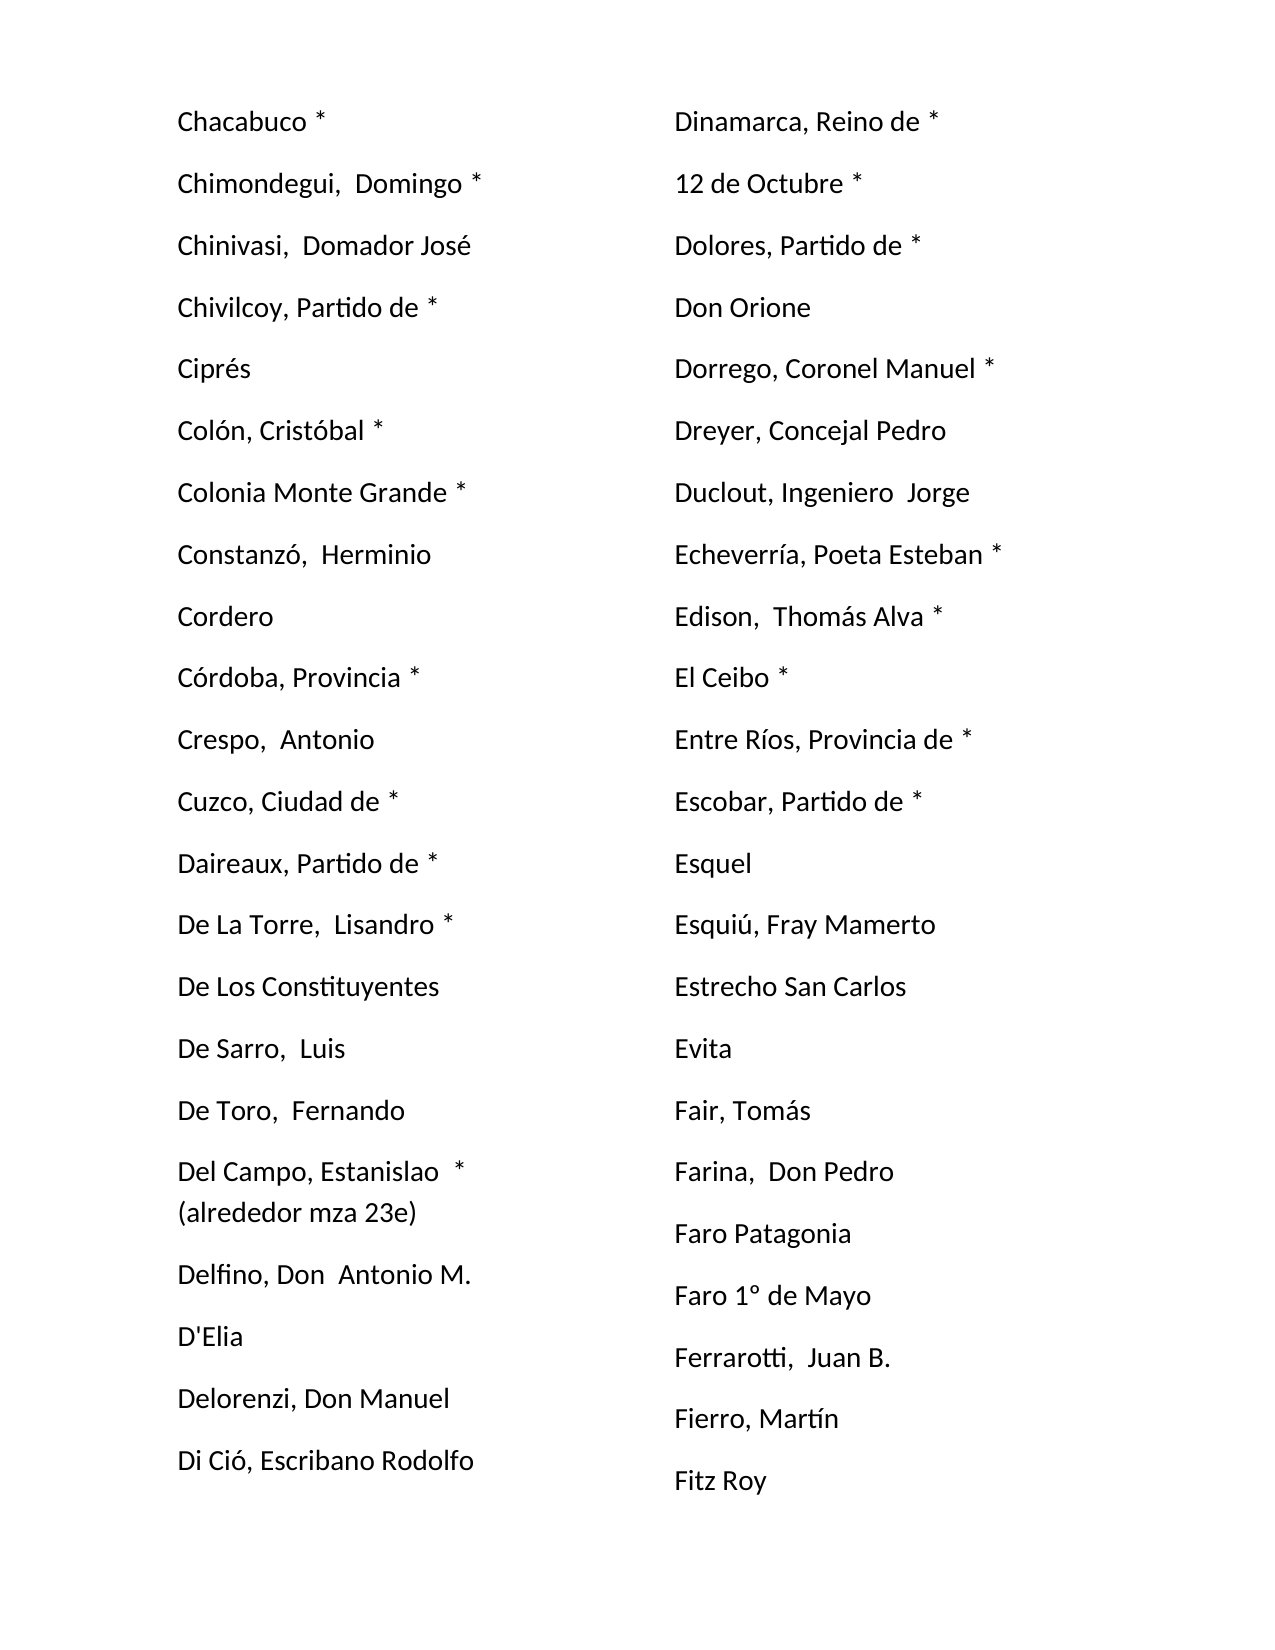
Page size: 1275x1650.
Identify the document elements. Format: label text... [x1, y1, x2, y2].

text Dreyer, Concejal Pedro [674, 412, 1098, 448]
text Duclout, Ingeniero Jorge [674, 474, 1098, 510]
text Chinivasi, Domador José [177, 227, 601, 263]
text Daireaux, Partido de * [177, 845, 601, 880]
text Chivilcoy, Partido de * [177, 289, 601, 324]
text Di Ció, Escribano Rodolfo [177, 1442, 601, 1477]
text Crespo, Antonio [177, 721, 601, 757]
text Fair, Tomás [674, 1092, 1098, 1127]
text Estrecho San Carlos [674, 968, 1098, 1004]
text Edison, Thomás Alva * [674, 598, 1098, 633]
text Fitz Roy [674, 1462, 1098, 1498]
text Dorrego, Coronel Manuel * [674, 351, 1098, 386]
text Delfino, Don Antonio M. [177, 1256, 601, 1292]
text Colonia Monte Grande * [177, 474, 601, 510]
text Del Campo, Estanislao * (alrededor mza 23e) [177, 1153, 601, 1230]
text De Toro, Fernando [177, 1092, 601, 1127]
text Chimondegui, Domingo * [177, 165, 601, 201]
text De Los Constituyentes [177, 968, 601, 1004]
text El Ceibo * [674, 659, 1098, 695]
text De La Torre, Lisandro * [177, 906, 601, 942]
text Escobar, Partido de * [674, 783, 1098, 818]
text Delorenzi, Don Manuel [177, 1380, 601, 1415]
text Ferrarotti, Juan B. [674, 1339, 1098, 1374]
text Farina, Don Pedro [674, 1153, 1098, 1189]
text Faro Patagonia [674, 1215, 1098, 1251]
text Esquel [674, 845, 1098, 880]
text Chacabuco * [177, 103, 601, 139]
text Echeverría, Poeta Esteban * [674, 536, 1098, 571]
text Cuzco, Ciudad de * [177, 783, 601, 818]
text Dinamarca, Reino de * [674, 103, 1098, 139]
text Dolores, Partido de * [674, 227, 1098, 263]
text Cordero [177, 598, 601, 633]
text Córdoba, Provincia * [177, 659, 601, 695]
text De Sarro, Luis [177, 1030, 601, 1066]
text Constanzó, Herminio [177, 536, 601, 571]
text Colón, Cristóbal * [177, 412, 601, 448]
text Evita [674, 1030, 1098, 1066]
text 12 de Octubre * [674, 165, 1098, 201]
text Ciprés [177, 351, 601, 386]
text Don Orione [674, 289, 1098, 324]
text Fierro, Martín [674, 1401, 1098, 1436]
text Faro 1º de Mayo [674, 1277, 1098, 1313]
text Entre Ríos, Provincia de * [674, 721, 1098, 757]
text Esquiú, Fray Mamerto [674, 906, 1098, 942]
text D'Elia [177, 1318, 601, 1354]
